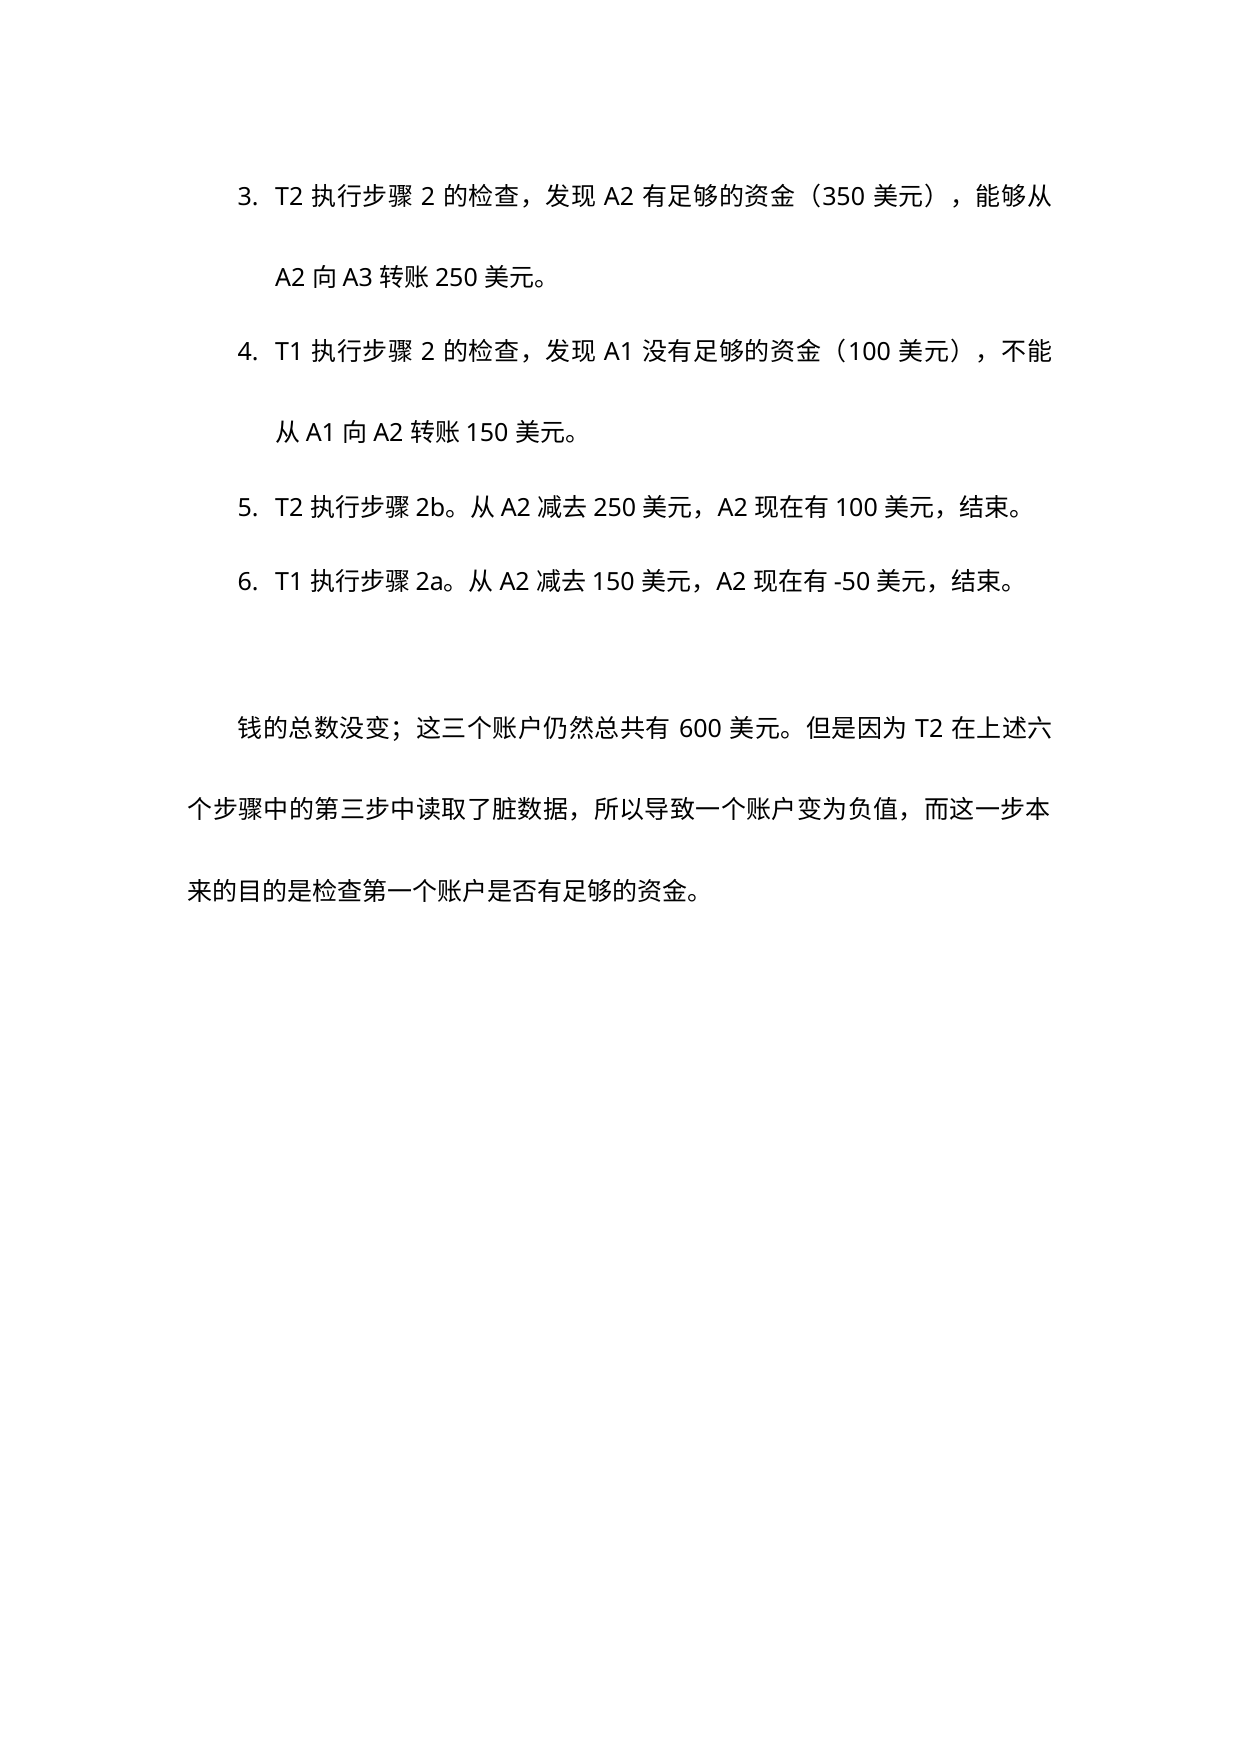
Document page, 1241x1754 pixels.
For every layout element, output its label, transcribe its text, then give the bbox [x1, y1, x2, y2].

list T1 执行步骤 2a。从 A2 减去 150 美元，A2 现在有 -50 美元，结束。 [237, 547, 1053, 612]
list T2 执行步骤 2 的检查，发现 A2 有足够的资金（350 美元），能够从 A2 向 A3 转账 250 美元。 [237, 162, 1053, 308]
list T2 执行步骤 2b。从 A2 减去 250 美元，A2 现在有 100 美元，结束。 [237, 473, 1053, 538]
list T1 执行步骤 2 的检查，发现 A1 没有足够的资金（100 美元），不能从 A1 向 A2 转账 150 美元。 [237, 317, 1053, 463]
text 钱的总数没变；这三个账户仍然总共有 600 美元。但是因为 T2 在上述六个步骤中的第三步中读取了脏数据，所以导致一个账户变为负值，而这一步本来的目的是检查第一个账户是否有足够的资金。 [187, 694, 1053, 922]
